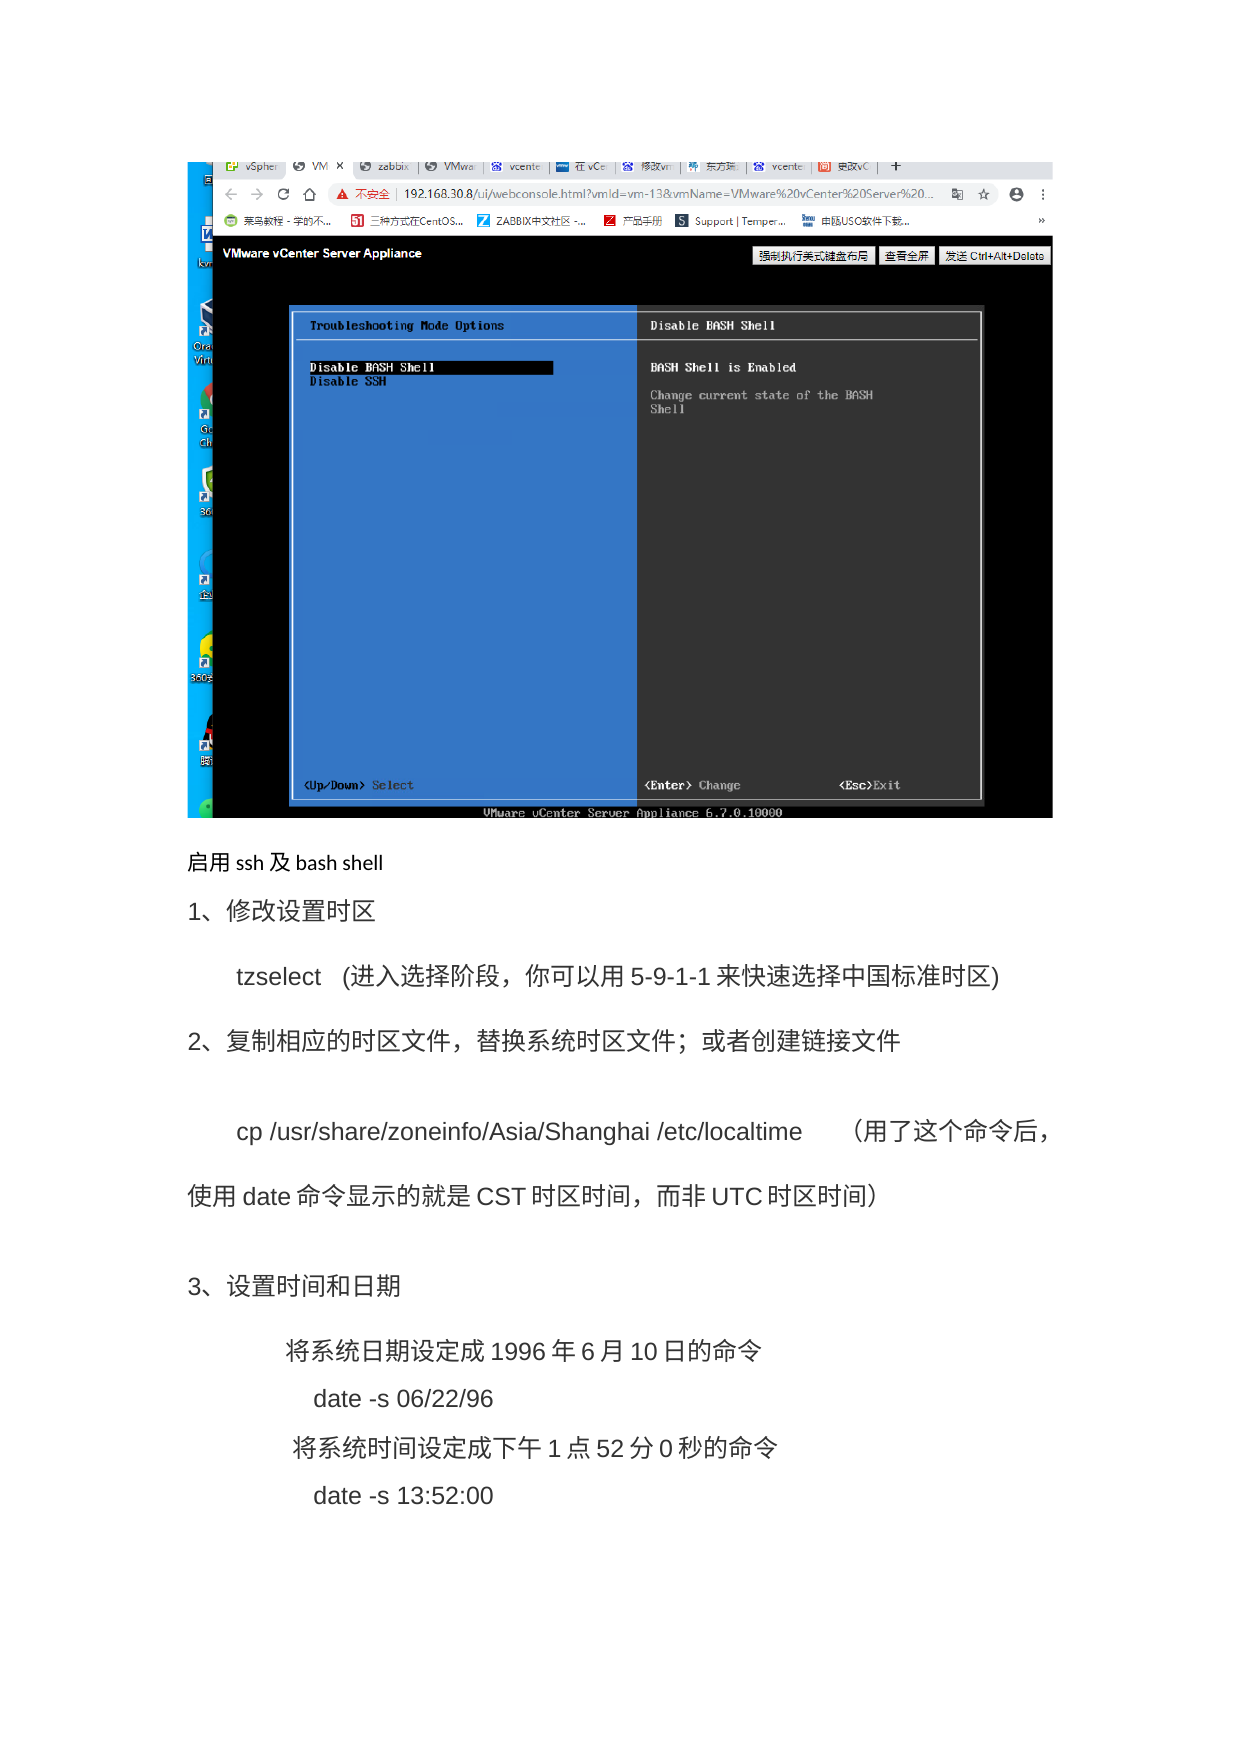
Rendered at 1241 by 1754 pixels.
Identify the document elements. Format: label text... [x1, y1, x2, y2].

text 3、设置时间和日期 将系统日期设定成1996年6月10日的命令 date -s 06/22/96 将系统时间设定成下午1点52分0秒的命令 date -s 13:52:00 [187, 1252, 1053, 1512]
text cp /usr/share/zoneinfo/Asia/Shanghai /etc/localtime （用了这个命令后，使用date命令显示的就是CST时区时间，而非UTC时区时间） [187, 1097, 1053, 1227]
text 1、修改设置时区 tzselect (进入选择阶段，你可以用5-9-1-1来快速选择中国标准时区) 2、复制相应的时区文件，替换系统时区文件；或者创建链接文件 [187, 877, 1053, 1072]
picture [200, 162, 1053, 818]
text 启用ssh 及bash shell [187, 844, 1053, 877]
